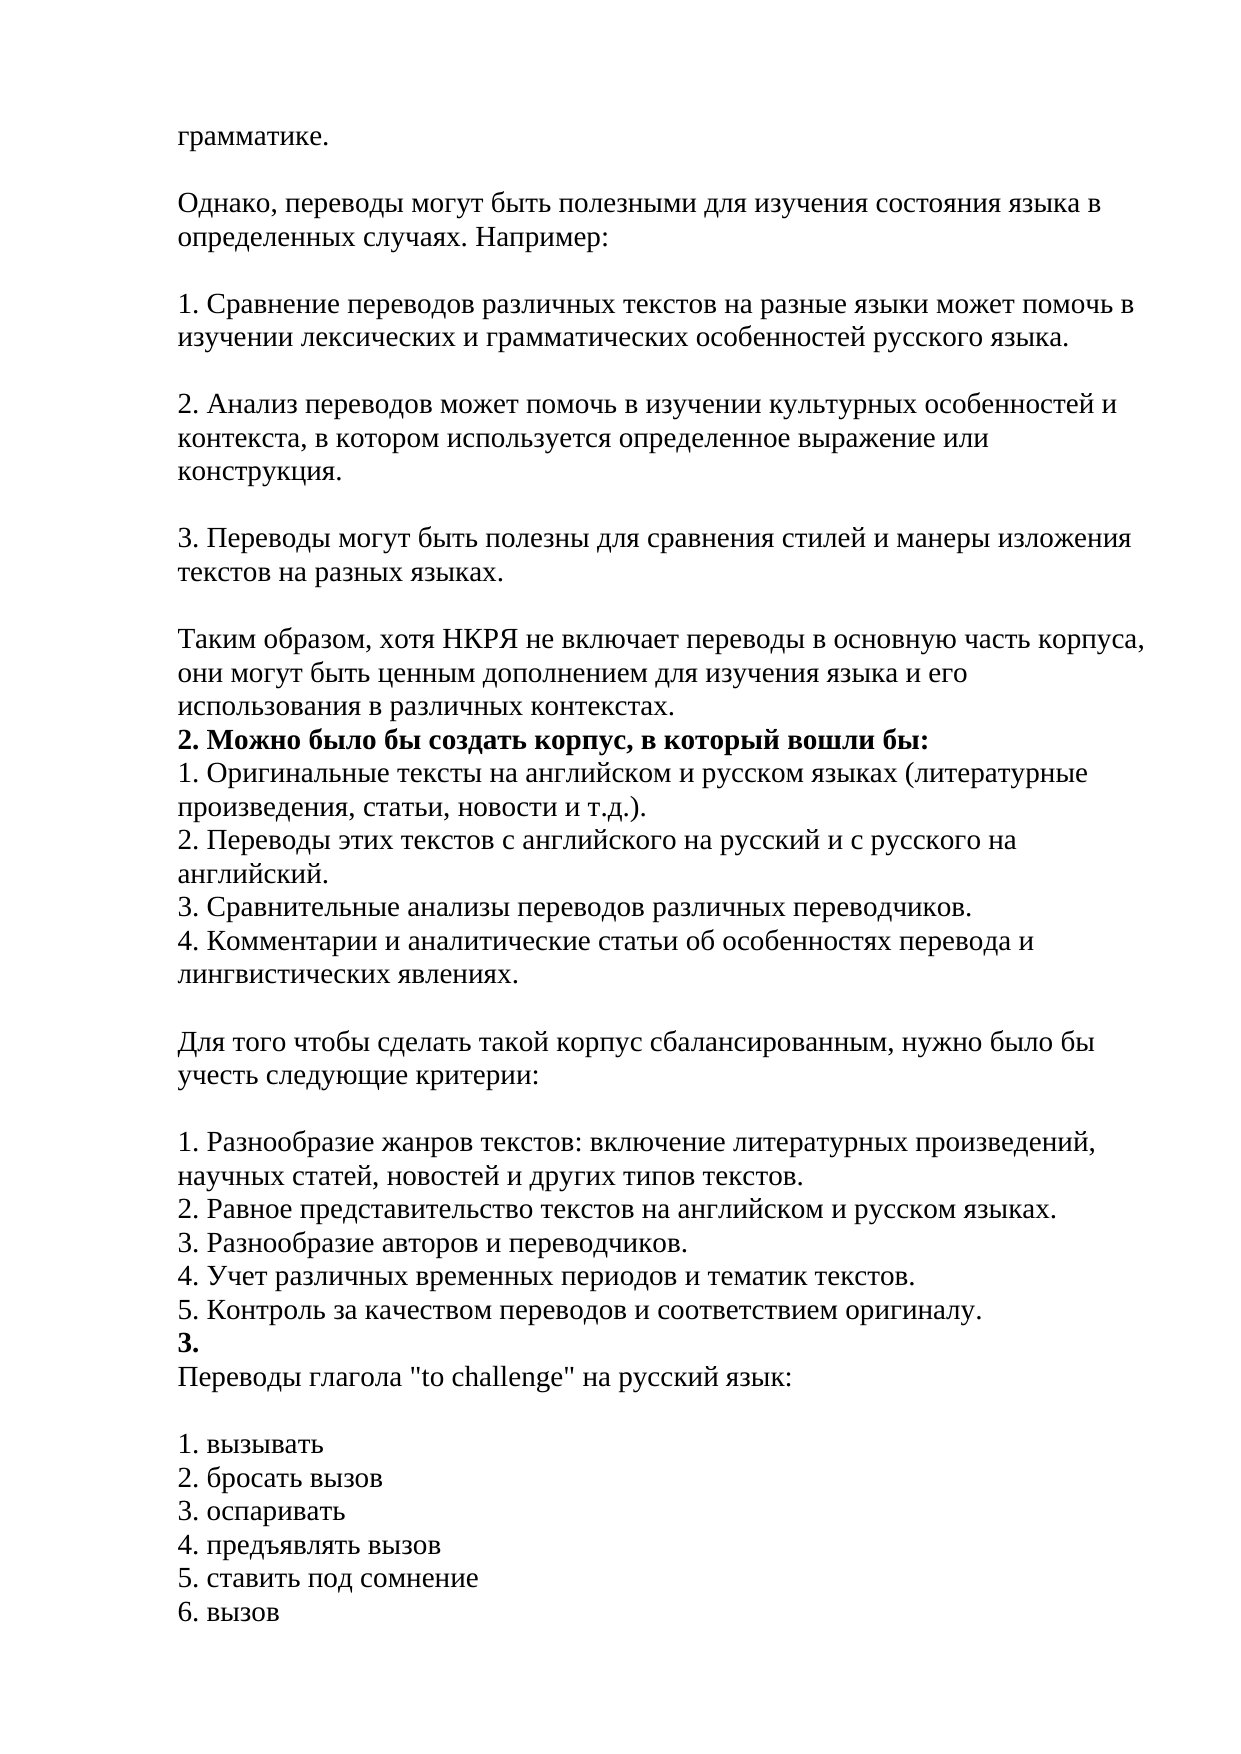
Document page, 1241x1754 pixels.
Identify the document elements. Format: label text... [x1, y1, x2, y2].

text 2. Можно было бы создать корпус, в который вошли бы: [177, 722, 1152, 755]
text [177, 118, 1152, 722]
text 1. Оригинальные тексты на английском и русском языках (литературные произведения, статьи, новости и т.д.). 2. Переводы этих текстов с английского на русский и с русского на английский. 3. Сравнительные анализы переводов различных переводчиков. 4. Комментарии и аналитические статьи об особенностях перевода и лингвистических явлениях. Для того чтобы сделать такой корпус сбалансированным, нужно было бы учесть следующие критерии: 1. Разнообразие жанров текстов: включение литературных произведений, научных статей, новостей и других типов текстов. 2. Равное представительство текстов на английском и русском языках. 3. Разнообразие авторов и переводчиков. 4. Учет различных временных периодов и тематик текстов. 5. Контроль за качеством переводов и соответствием оригиналу. [177, 755, 1152, 1326]
text 3. [177, 1326, 1152, 1359]
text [177, 1359, 1152, 1627]
